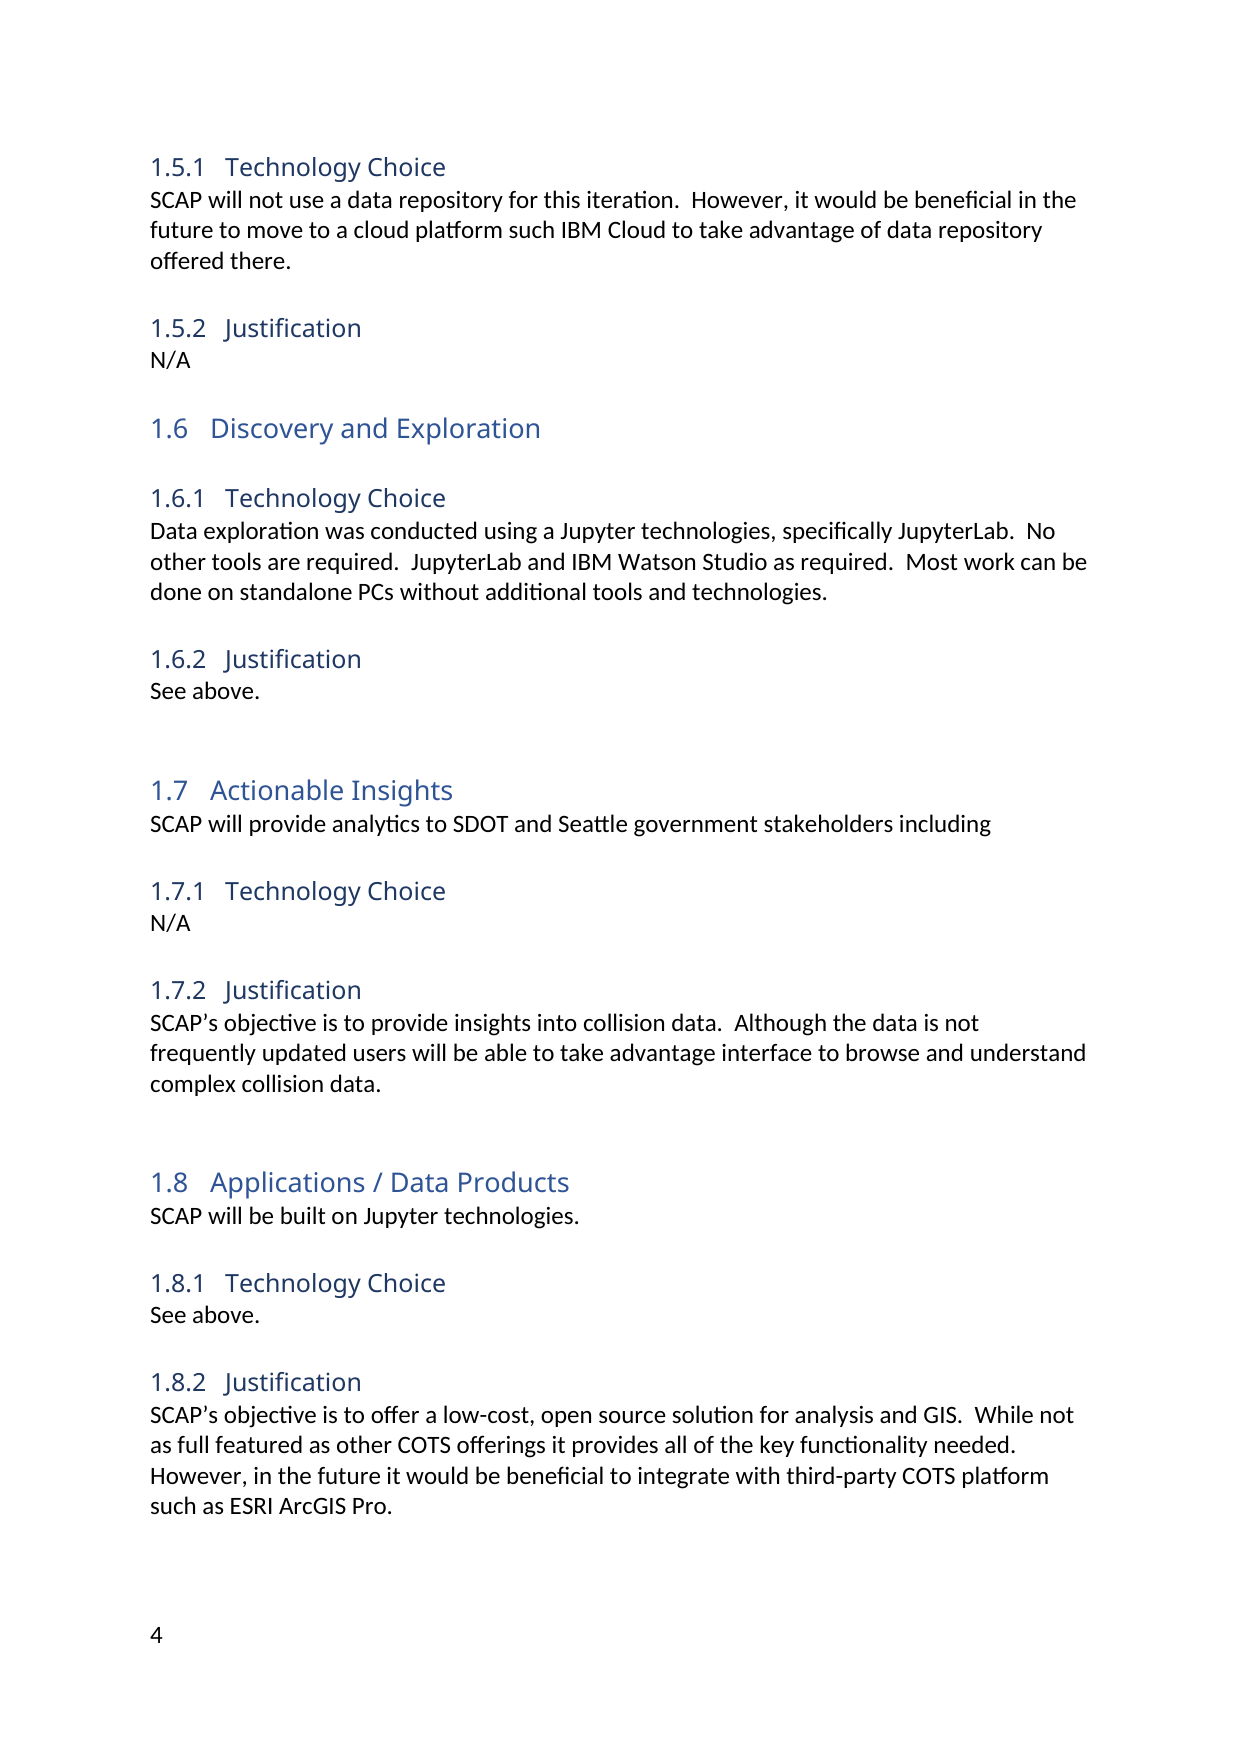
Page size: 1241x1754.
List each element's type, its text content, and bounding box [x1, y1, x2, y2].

text See above. [150, 676, 1090, 706]
text SCAP will be built on Jupyter technologies. [150, 1200, 1090, 1231]
text SCAP will not use a data repository for this iteration. However, it would be beneficial in the future to move to a cloud platform such IBM Cloud to take advantage of data repository offered there. [150, 184, 1090, 276]
subtitle Applications / Data Products [150, 1163, 1090, 1200]
subtitle Discovery and Exploration [150, 409, 1090, 446]
text SCAP’s objective is to provide insights into collision data. Although the data is not frequently updated users will be able to take advantage interface to browse and understand complex collision data. [150, 1007, 1090, 1098]
text SCAP’s objective is to offer a low-cost, open source solution for analysis and GIS. While not as full featured as other COTS offerings it provides all of the key functionality needed. However, in the future it would be beneficial to integrate with third-party COTS platform such as ESRI ArcGIS Pro. [150, 1399, 1090, 1521]
subtitle Technology Choice [150, 150, 1090, 184]
text See above. [150, 1299, 1090, 1330]
subtitle Actionable Insights [150, 771, 1090, 808]
text Data exploration was conducted using a Jupyter technologies, specifically JupyterLab. No other tools are required. JupyterLab and IBM Watson Studio as required. Most work can be done on standalone PCs without additional tools and technologies. [150, 515, 1090, 607]
subtitle Justification [150, 1365, 1090, 1399]
subtitle Technology Choice [150, 481, 1090, 515]
text N/A [150, 344, 1090, 375]
subtitle Justification [150, 310, 1090, 344]
text SCAP will provide analytics to SDOT and Seattle government stakeholders including [150, 808, 1090, 839]
subtitle Justification [150, 973, 1090, 1007]
subtitle Technology Choice [150, 1266, 1090, 1299]
subtitle Technology Choice [150, 873, 1090, 907]
subtitle Justification [150, 641, 1090, 676]
text N/A [150, 907, 1090, 938]
